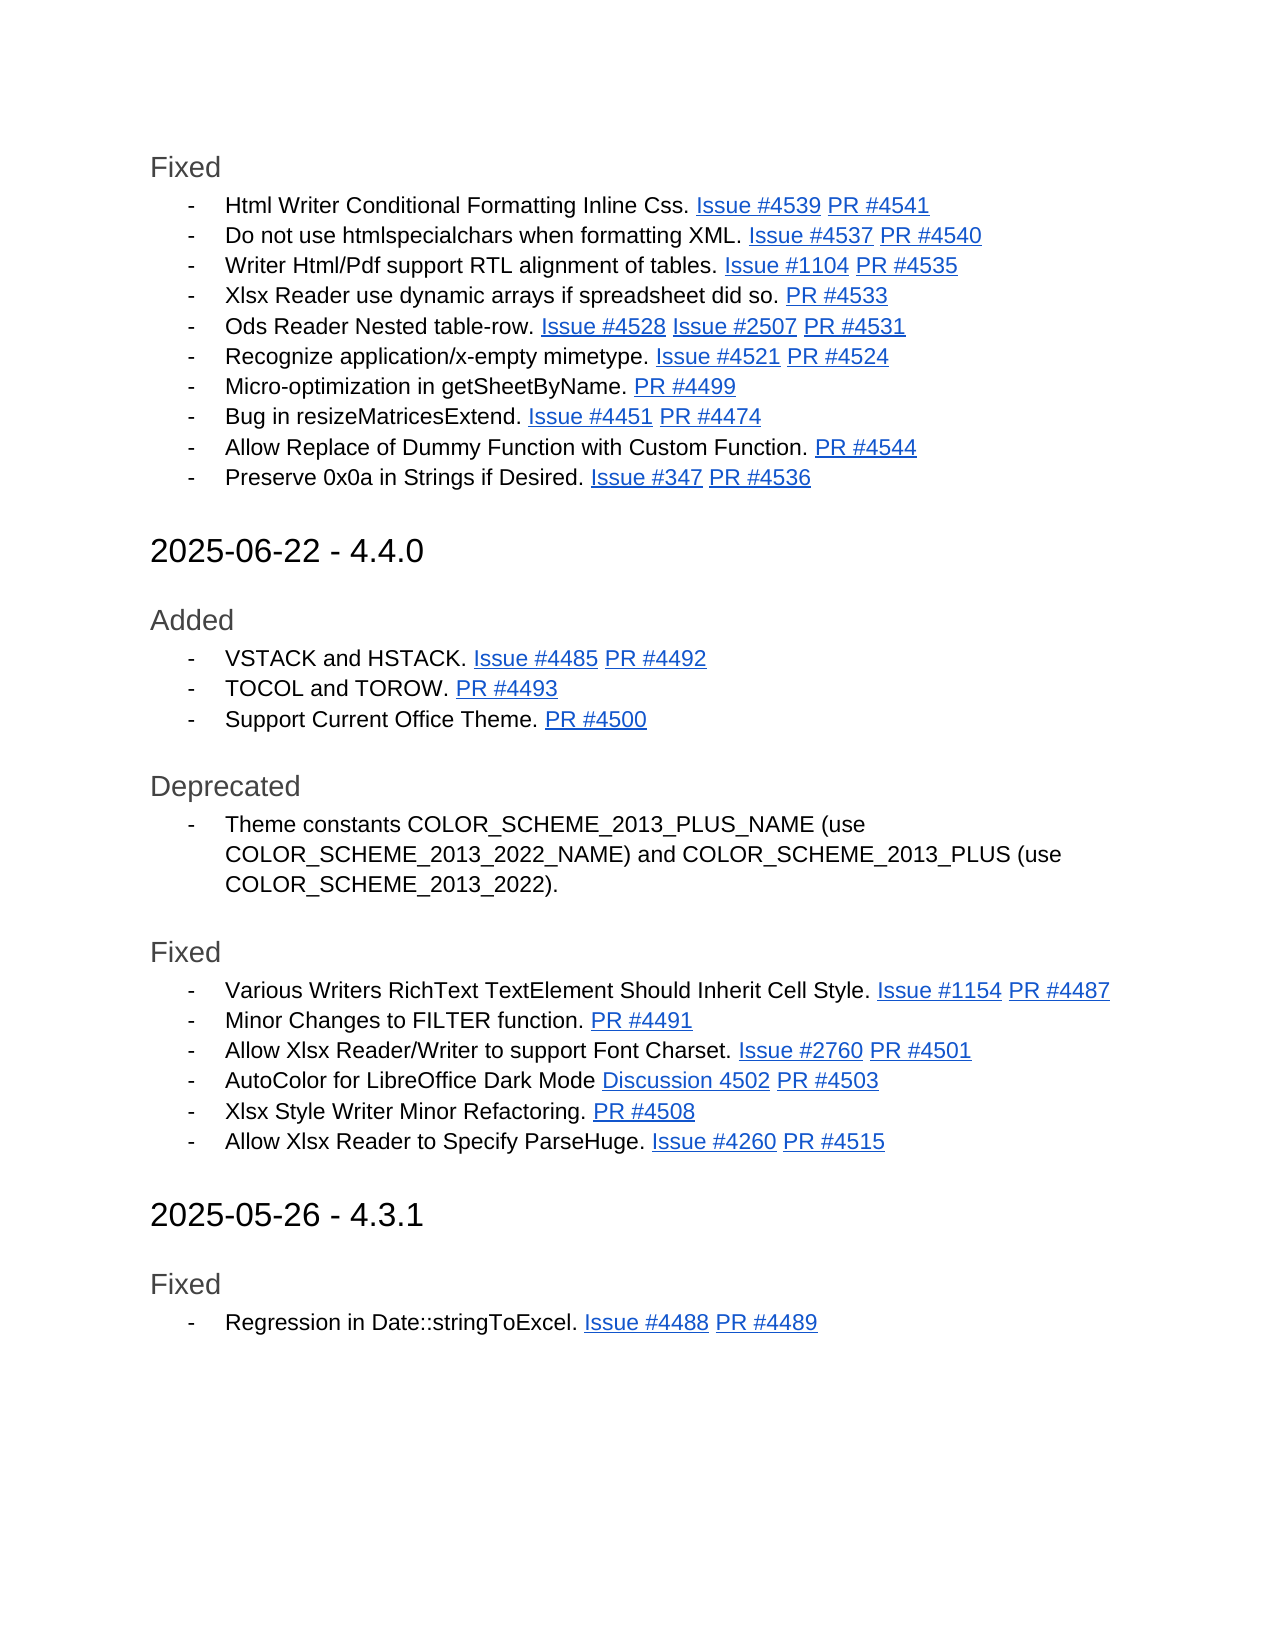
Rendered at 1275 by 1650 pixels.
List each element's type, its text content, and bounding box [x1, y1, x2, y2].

subtitle Fixed [150, 1267, 1125, 1301]
list Theme constants COLOR_SCHEME_2013_PLUS_NAME (use COLOR_SCHEME_2013_2022_NAME) and COLOR_SCHEME_2013_PLUS (use COLOR_SCHEME_2013_2022). [187, 811, 1125, 898]
list Support Current Office Theme. PR #4500 [187, 706, 1125, 732]
subtitle Deprecated [150, 769, 1125, 803]
list VSTACK and HSTACK. Issue #4485 PR #4492 [187, 645, 1125, 671]
list Various Writers RichText TextElement Should Inherit Cell Style. Issue #1154 PR #4487 [187, 977, 1125, 1003]
subtitle 2025-06-22 - 4.4.0 [150, 531, 1125, 570]
list Minor Changes to FILTER function. PR #4491 [187, 1007, 1125, 1033]
list Recognize application/x-empty mimetype. Issue #4521 PR #4524 [187, 343, 1125, 369]
list Writer Html/Pdf support RTL alignment of tables. Issue #1104 PR #4535 [187, 252, 1125, 279]
list Html Writer Conditional Formatting Inline Css. Issue #4539 PR #4541 [187, 192, 1125, 218]
list Ods Reader Nested table-row. Issue #4528 Issue #2507 PR #4531 [187, 313, 1125, 339]
list Allow Xlsx Reader to Specify ParseHuge. Issue #4260 PR #4515 [187, 1128, 1125, 1154]
list Do not use htmlspecialchars when formatting XML. Issue #4537 PR #4540 [187, 222, 1125, 248]
list Micro-optimization in getSheetByName. PR #4499 [187, 373, 1125, 399]
list Allow Replace of Dummy Function with Custom Function. PR #4544 [187, 433, 1125, 460]
list TOCOL and TOROW. PR #4493 [187, 675, 1125, 702]
list Allow Xlsx Reader/Writer to support Font Charset. Issue #2760 PR #4501 [187, 1037, 1125, 1063]
subtitle Added [150, 603, 1125, 637]
subtitle 2025-05-26 - 4.3.1 [150, 1196, 1125, 1234]
list Regression in Date::stringToExcel. Issue #4488 PR #4489 [187, 1309, 1125, 1336]
list Xlsx Style Writer Minor Refactoring. PR #4508 [187, 1098, 1125, 1124]
subtitle Fixed [150, 150, 1125, 183]
list Bug in resizeMatricesExtend. Issue #4451 PR #4474 [187, 403, 1125, 430]
list Xlsx Reader use dynamic arrays if spreadsheet did so. PR #4533 [187, 282, 1125, 309]
list AutoColor for LibreOffice Dark Mode Discussion 4502 PR #4503 [187, 1067, 1125, 1094]
list Preserve 0x0a in Strings if Desired. Issue #347 PR #4536 [187, 464, 1125, 490]
subtitle Fixed [150, 935, 1125, 968]
